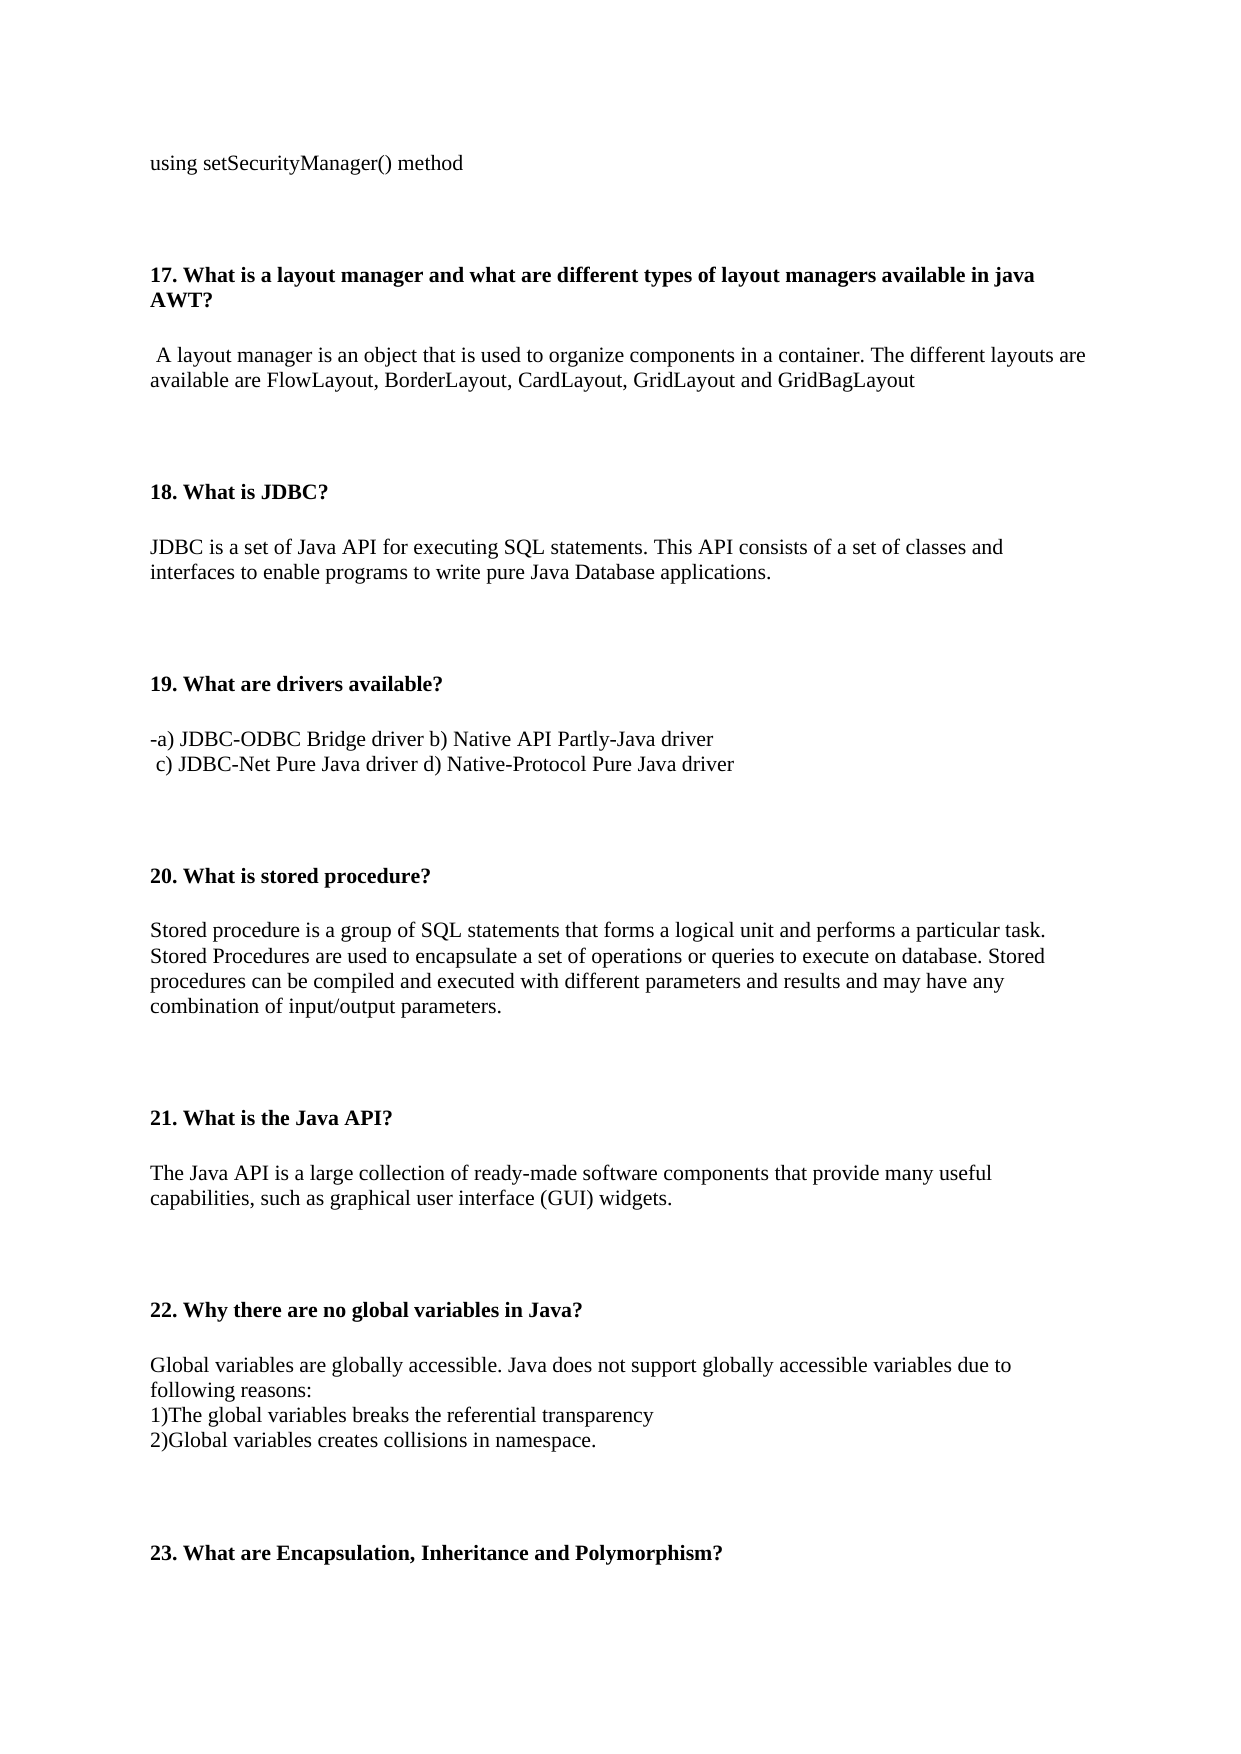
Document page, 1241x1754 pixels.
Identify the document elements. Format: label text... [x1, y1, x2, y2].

text using setSecurityManager() method [150, 150, 1090, 175]
text A layout manager is an object that is used to organize components in a container. The different layouts are available are FlowLayout, BorderLayout, CardLayout, GridLayout and GridBagLayout [150, 342, 1090, 392]
text 18. What is JDBC? [150, 479, 1090, 504]
text Stored procedure is a group of SQL statements that forms a logical unit and performs a particular task. Stored Procedures are used to encapsulate a set of operations or queries to execute on database. Stored procedures can be compiled and executed with different parameters and results and may have any combination of input/output parameters. [150, 917, 1090, 1018]
text 21. What is the Java API? [150, 1105, 1090, 1131]
text 23. What are Encapsulation, Inheritance and Polymorphism? [150, 1539, 1090, 1565]
text JDBC is a set of Java API for executing SQL statements. This API consists of a set of classes and interfaces to enable programs to write pure Java Database applications. [150, 534, 1090, 584]
text 20. What is stored procedure? [150, 863, 1090, 888]
text 19. What are drivers available? [150, 671, 1090, 696]
text 22. Why there are no global variables in Java? [150, 1297, 1090, 1322]
text -a) JDBC-ODBC Bridge driver b) Native API Partly-Java driver c) JDBC-Net Pure Java driver d) Native-Protocol Pure Java driver [150, 726, 1090, 776]
text 17. What is a layout manager and what are different types of layout managers available in java AWT? [150, 262, 1090, 313]
text The Java API is a large collection of ready-made software components that provide many useful capabilities, such as graphical user interface (GUI) widgets. [150, 1160, 1090, 1210]
text Global variables are globally accessible. Java does not support globally accessible variables due to following reasons: 1)The global variables breaks the referential transparency 2)Global variables creates collisions in namespace. [150, 1352, 1090, 1452]
